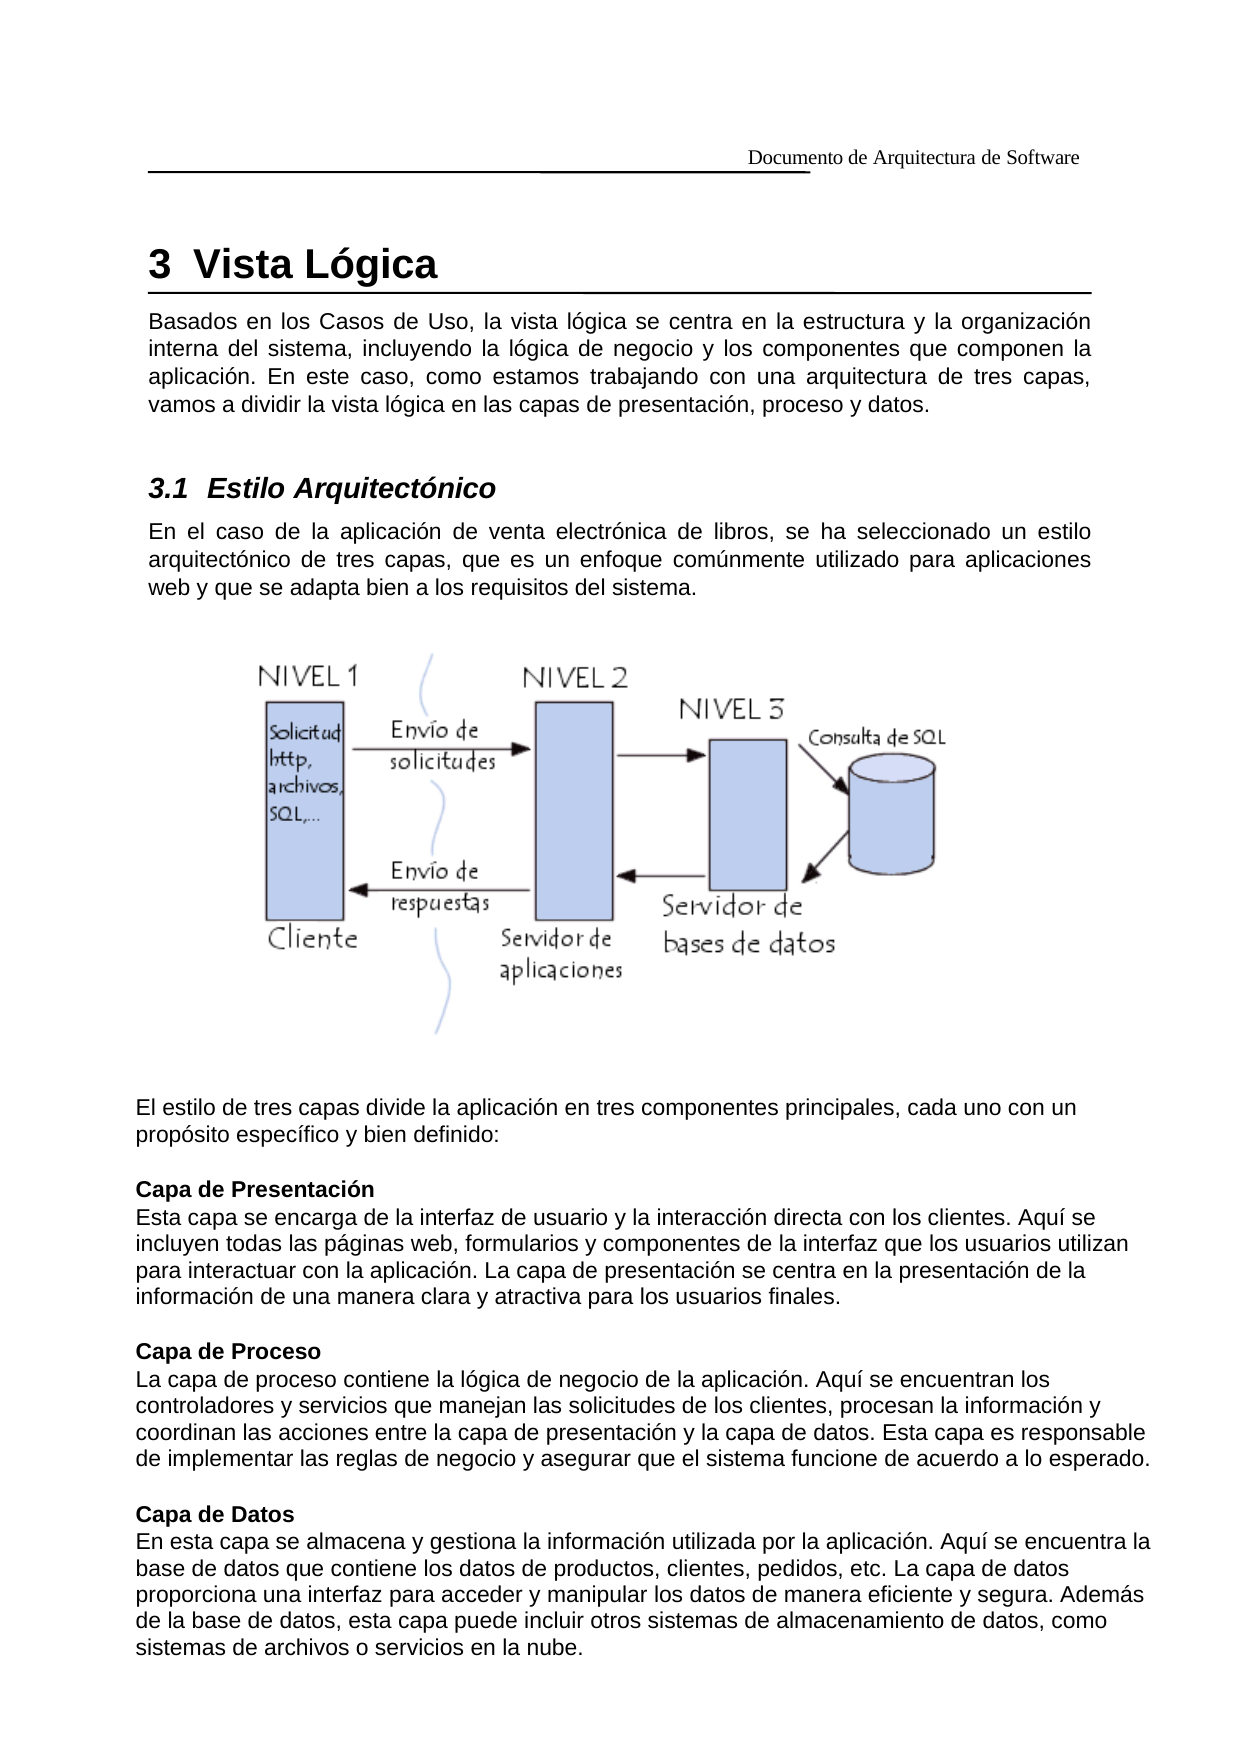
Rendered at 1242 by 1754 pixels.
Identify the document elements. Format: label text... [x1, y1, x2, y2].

text En el caso de la aplicación de venta electrónica de libros, se ha seleccionado un estilo arquitectónico de tres capas, que es un enfoque comúnmente utilizado para aplicaciones web y que se adapta bien a los requisitos del sistema. [148, 518, 1092, 600]
text Documento de Arquitectura de Software [147, 145, 1152, 169]
text La capa de proceso contiene la lógica de negocio de la aplicación. Aquí se encuentran los controladores y servicios que manejan las solicitudes de los clientes, procesan la información y coordinan las acciones entre la capa de presentación y la capa de datos. Esta capa es responsable de implementar las reglas de negocio y asegurar que el sistema funcione de acuerdo a lo esperado. [135, 1366, 1152, 1471]
subtitle Vista Lógica [148, 240, 1152, 288]
subtitle Estilo Arquitectónico [148, 471, 1152, 505]
text El estilo de tres capas divide la aplicación en tres componentes principales, cada uno con un propósito específico y bien definido: [135, 1094, 1152, 1147]
text Capa de Datos [135, 1501, 1152, 1527]
text En esta capa se almacena y gestiona la información utilizada por la aplicación. Aquí se encuentra la base de datos que contiene los datos de productos, clientes, pedidos, etc. La capa de datos proporciona una interfaz para acceder y manipular los datos de manera eficiente y segura. Además de la base de datos, esta capa puede incluir otros sistemas de almacenamiento de datos, como sistemas de archivos o servicios en la nube. [135, 1528, 1152, 1660]
picture [252, 622, 1035, 1045]
text Esta capa se encarga de la interfaz de usuario y la interacción directa con los clientes. Aquí se incluyen todas las páginas web, formularios y componentes de la interfaz que los usuarios utilizan para interactuar con la aplicación. La capa de presentación se centra en la presentación de la información de una manera clara y atractiva para los usuarios finales. [135, 1204, 1152, 1309]
text Basados en los Casos de Uso, la vista lógica se centra en la estructura y la organización interna del sistema, incluyendo la lógica de negocio y los componentes que componen la aplicación. En este caso, como estamos trabajando con una arquitectura de tres capas, vamos a dividir la vista lógica en las capas de presentación, proceso y datos. [148, 308, 1092, 417]
text Capa de Presentación [135, 1176, 1152, 1202]
text Capa de Proceso [135, 1338, 1152, 1365]
